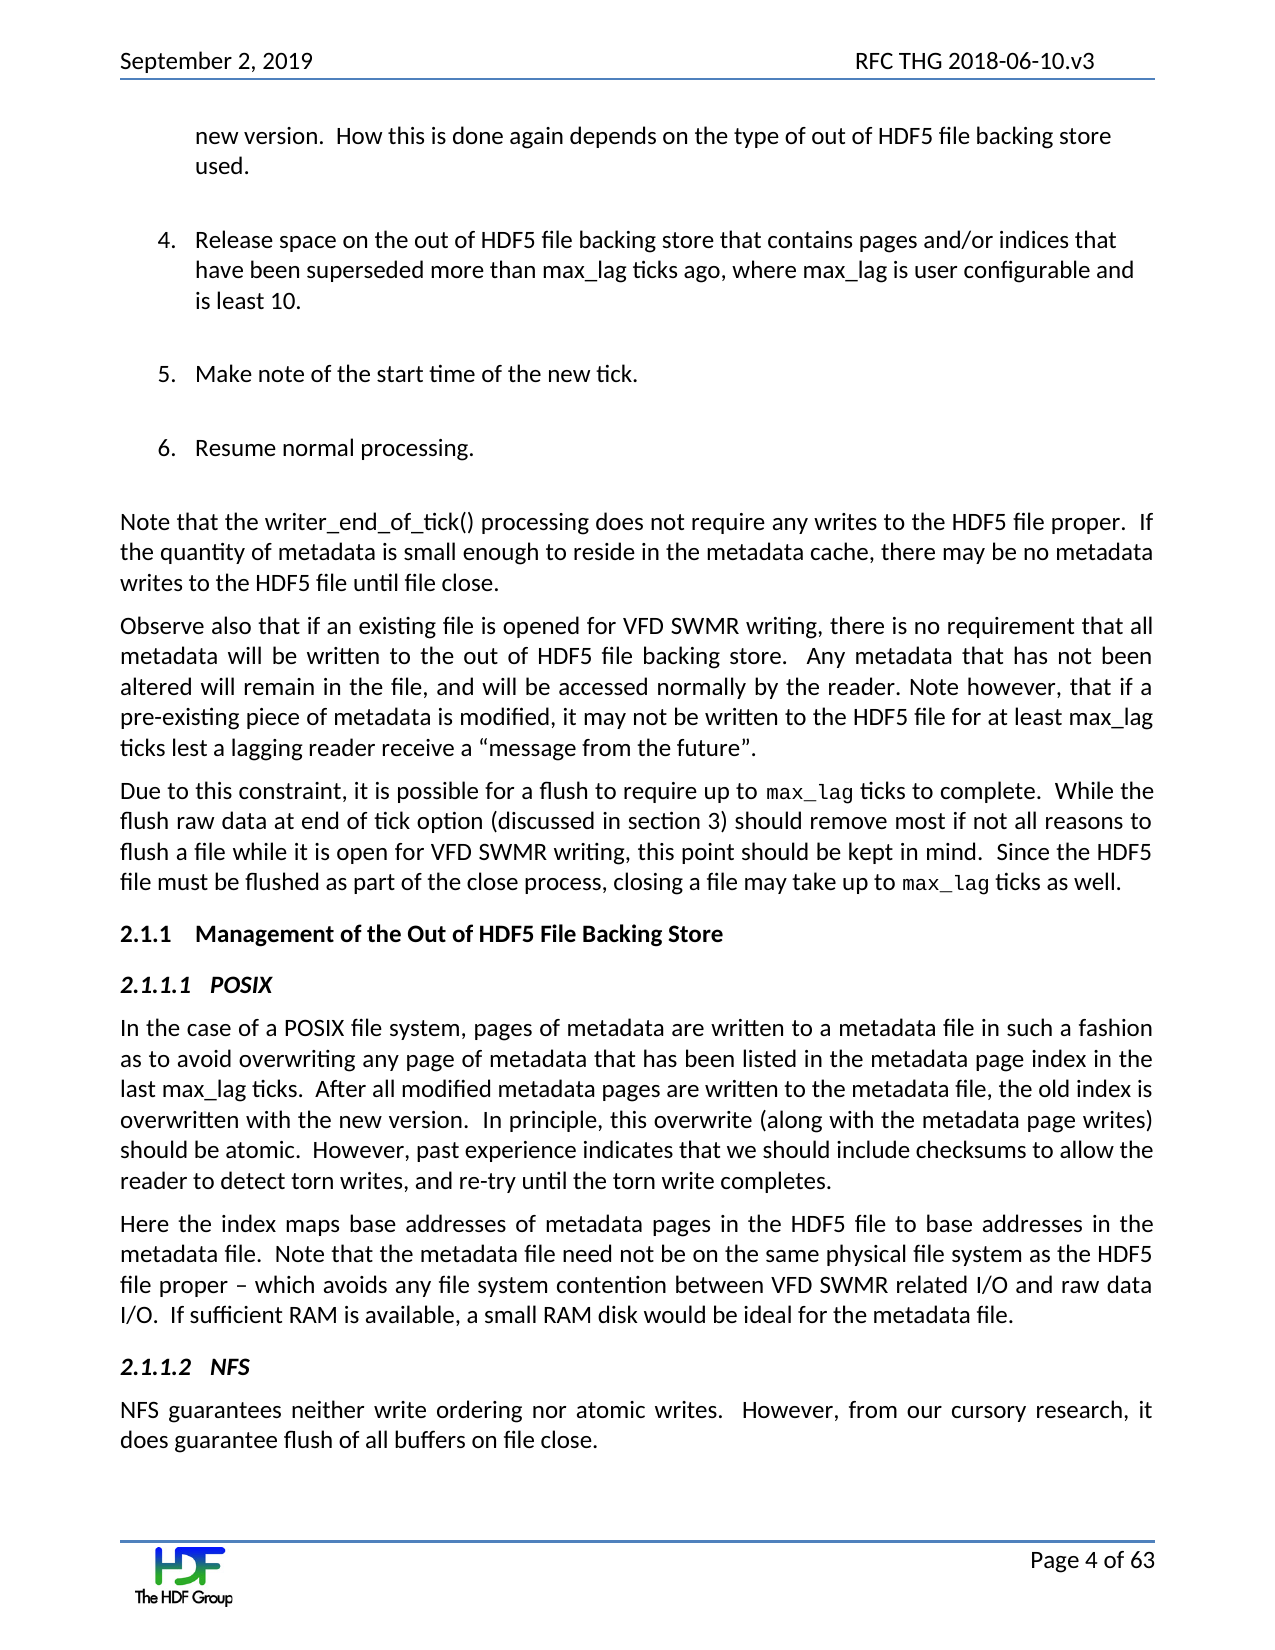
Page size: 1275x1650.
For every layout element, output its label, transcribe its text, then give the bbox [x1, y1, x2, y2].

picture [135, 1547, 233, 1607]
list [157, 120, 1155, 181]
text Observe also that if an existing file is opened for VFD SWMR writing, there is no requirement that all metadata will be written to the out of HDF5 file backing store. Any metadata that has not been altered will remain in the file, and will be accessed normally by the reader. Note however, that if a pre-existing piece of metadata is modified, it may not be written to the HDF5 file for at least max_lag ticks lest a lagging reader receive a “message from the future”. [120, 610, 1155, 762]
list Release space on the out of HDF5 file backing store that contains pages and/or indices that have been superseded more than max_lag ticks ago, where max_lag is user configurable and is least 10. [157, 224, 1155, 316]
list Resume normal processing. [157, 432, 1155, 463]
subtitle NFS [120, 1351, 1155, 1381]
text NFS guarantees neither write ordering nor atomic writes. However, from our cursory research, it does guarantee flush of all buffers on file close. [120, 1394, 1155, 1455]
text In the case of a POSIX file system, pages of metadata are written to a metadata file in such a fashion as to avoid overwriting any page of metadata that has been listed in the metadata page index in the last max_lag ticks. After all modified metadata pages are written to the metadata file, the old index is overwritten with the new version. In principle, this overwrite (along with the metadata page writes) should be atomic. However, past experience indicates that we should include checksums to allow the reader to detect torn writes, and re-try until the torn write completes. [120, 1012, 1155, 1195]
text Note that the writer_end_of_tick() processing does not require any writes to the HDF5 file proper. If the quantity of metadata is small enough to reside in the metadata cache, there may be no metadata writes to the HDF5 file until file close. [120, 506, 1155, 597]
text Due to this constraint, it is possible for a flush to require up to max_lag ticks to complete. While the flush raw data at end of tick option (discussed in section 3) should remove most if not all reasons to flush a file while it is open for VFD SWMR writing, this point should be kept in mind. Since the HDF5 file must be flushed as part of the close process, closing a file may take up to max_lag ticks as well. [120, 775, 1155, 897]
subtitle POSIX [120, 969, 1155, 1000]
subtitle Management of the Out of HDF5 File Backing Store [120, 918, 1155, 948]
list Make note of the start time of the new tick. [157, 359, 1155, 389]
text Here the index maps base addresses of metadata pages in the HDF5 file to base addresses in the metadata file. Note that the metadata file need not be on the same physical file system as the HDF5 file proper – which avoids any file system contention between VFD SWMR related I/O and raw data I/O. If sufficient RAM is available, a small RAM disk would be ideal for the metadata file. [120, 1208, 1155, 1330]
